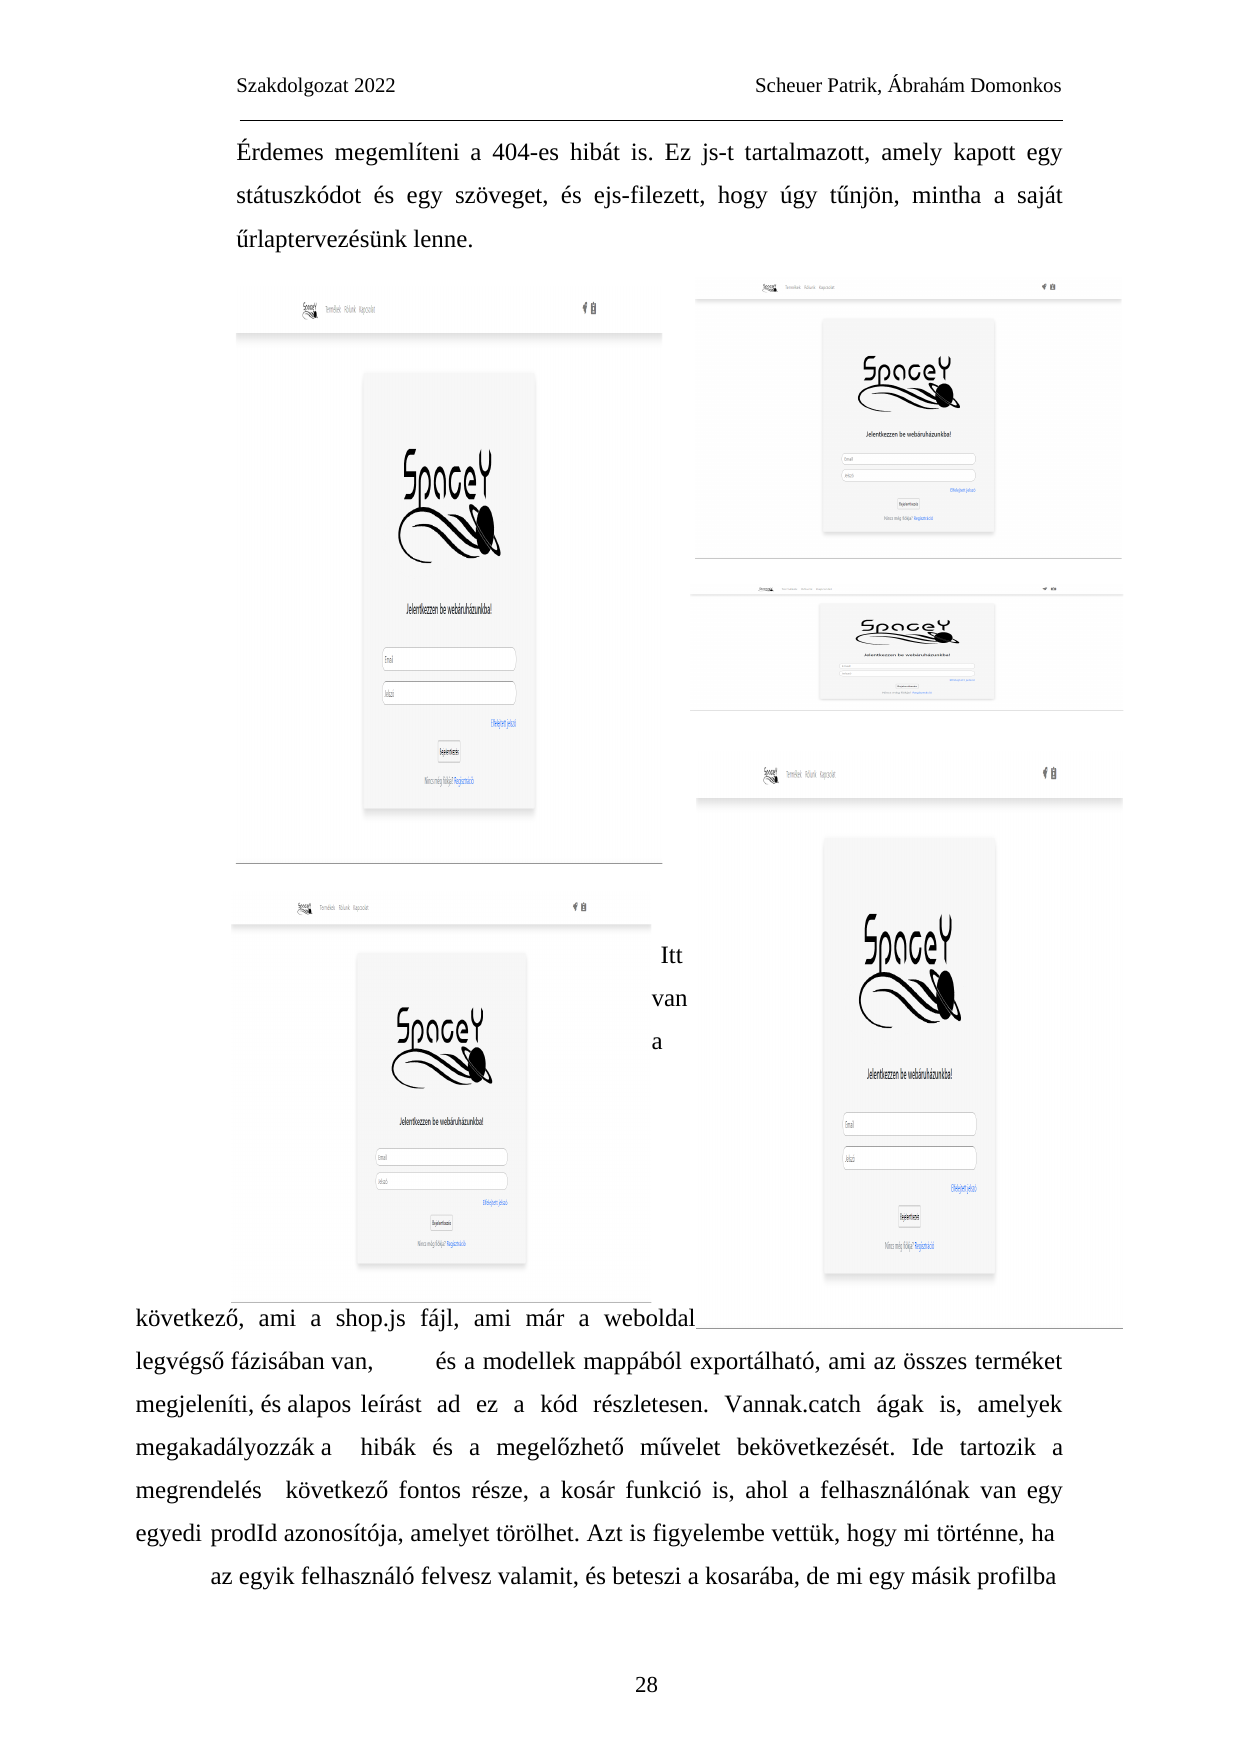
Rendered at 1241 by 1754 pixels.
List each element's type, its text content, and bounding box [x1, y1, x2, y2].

text Érdemes megemlíteni a 404-es hibát is. Ez js-t tartalmazott, amely kapott egy státuszkódot és egy szöveget, és ejs-filezett, hogy úgy tűnjön, mintha a saját űrlaptervezésünk lenne. [236, 137, 1063, 252]
picture [690, 584, 1124, 711]
picture [231, 891, 652, 1303]
picture [696, 751, 1123, 1329]
picture [695, 277, 1122, 559]
picture [235, 286, 663, 864]
